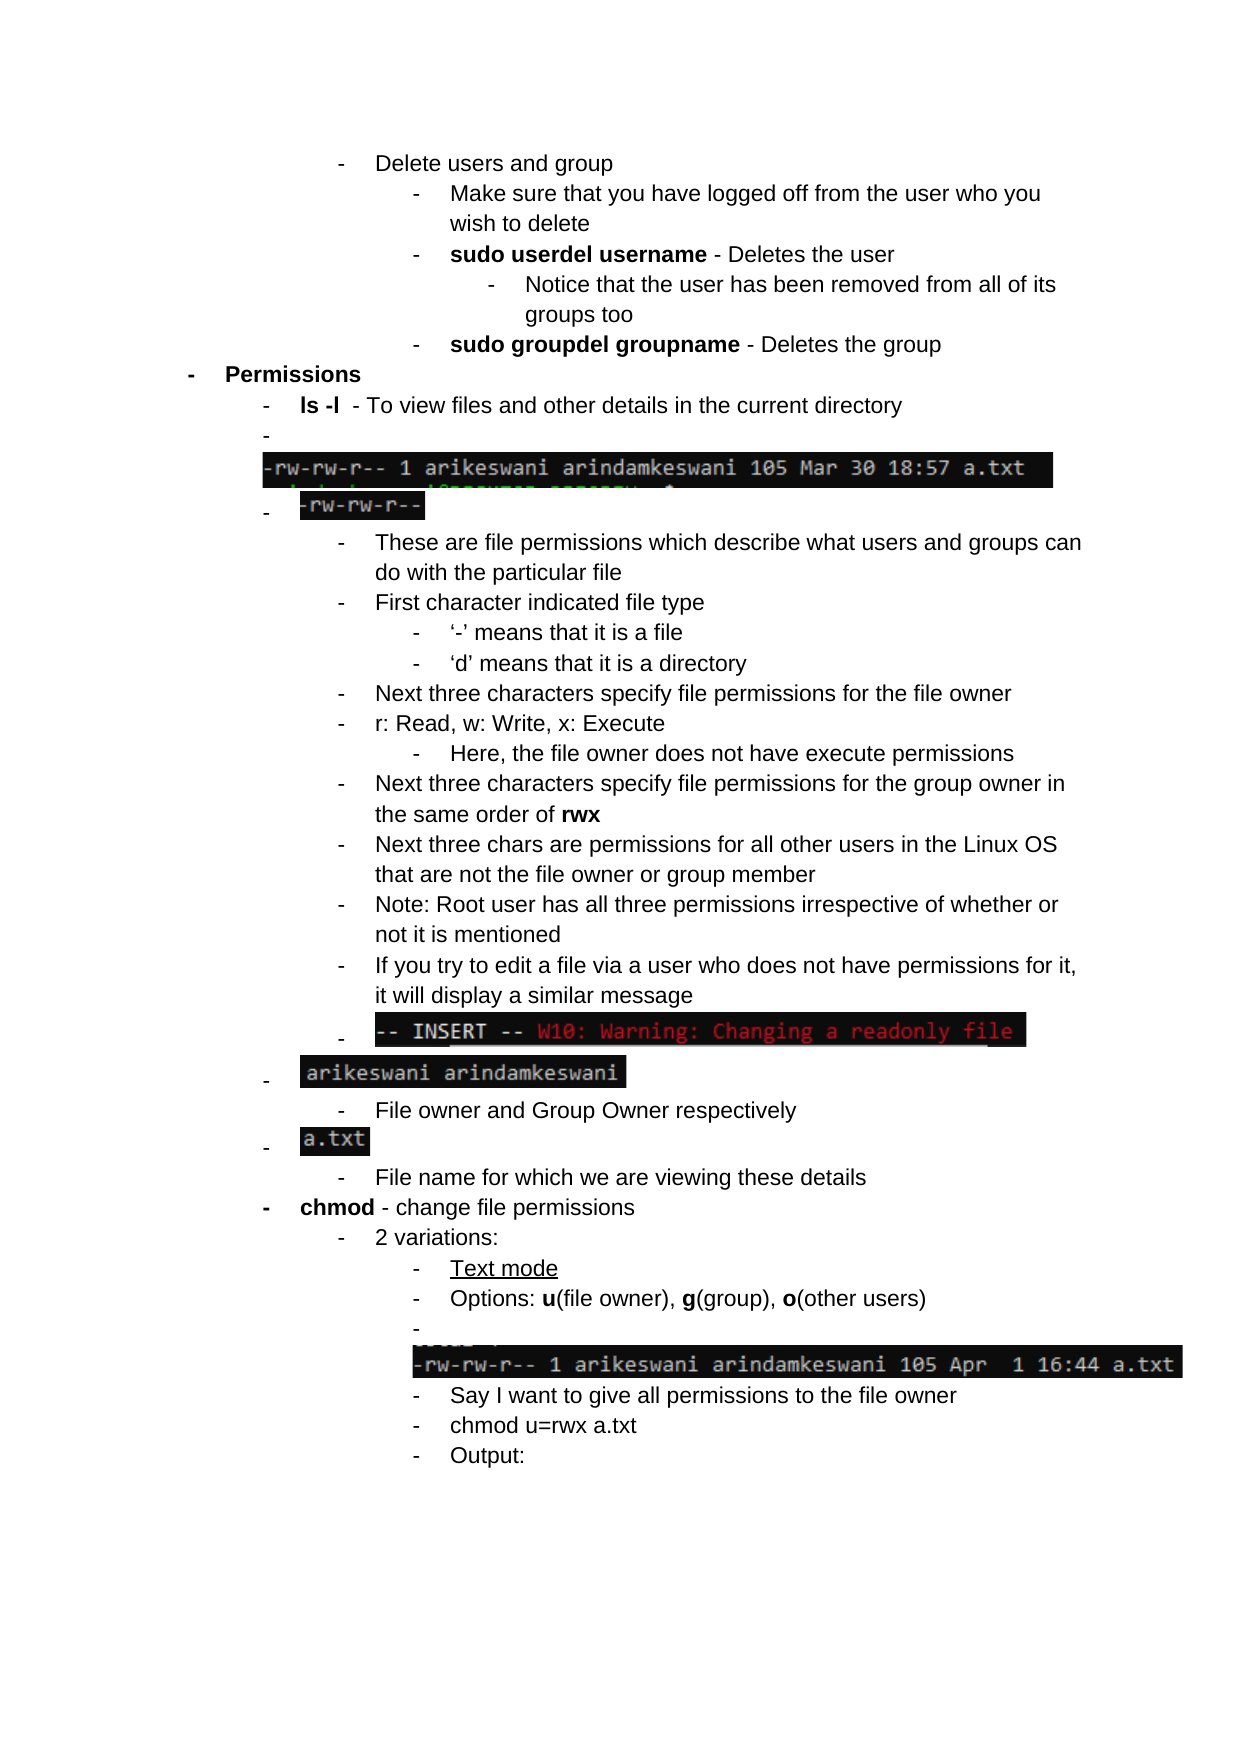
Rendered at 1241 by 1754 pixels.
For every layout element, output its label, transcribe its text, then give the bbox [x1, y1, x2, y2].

list chmod u=rwx a.txt [412, 1412, 1090, 1438]
list Output: [412, 1442, 1090, 1468]
list Text mode [412, 1254, 1090, 1281]
picture [300, 491, 426, 520]
picture [262, 452, 1054, 488]
list Notice that the user has been removed from all of its groups too [487, 271, 1090, 327]
list r: Read, w: Write, x: Execute [337, 710, 1090, 736]
list Next three characters specify file permissions for the group owner in the same order of rwx [337, 770, 1090, 827]
list ‘-’ means that it is a file [412, 619, 1090, 646]
list File owner and Group Owner respectively [337, 1097, 1090, 1123]
picture [300, 1127, 371, 1156]
list If you try to edit a file via a user who does not have permissions for it, it will display a similar message [337, 952, 1090, 1008]
list File name for which we are viewing these details [337, 1164, 1090, 1190]
list Say I want to give all permissions to the file owner [412, 1382, 1090, 1408]
list Note: Root user has all three permissions irrespective of whether or not it is mentioned [337, 891, 1090, 948]
list Here, the file owner does not have execute permissions [412, 740, 1090, 767]
list Make sure that you have logged off from the user who you wish to delete [412, 180, 1090, 237]
list First character indicated file type [337, 589, 1090, 616]
list ‘d’ means that it is a directory [412, 649, 1090, 676]
list Delete users and group [337, 150, 1090, 176]
list Permissions [187, 361, 1090, 388]
list sudo groupdel groupname - Deletes the group [412, 331, 1090, 358]
list ls -l - To view files and other details in the current directory [262, 392, 1090, 418]
list These are file permissions which describe what users and groups can do with the particular file [337, 529, 1090, 585]
picture [300, 1055, 627, 1088]
picture [412, 1345, 1183, 1378]
list sudo userdel username - Deletes the user [412, 241, 1090, 267]
list chmod - change file permissions [262, 1194, 1090, 1220]
picture [375, 1012, 1027, 1047]
list Next three characters specify file permissions for the file owner [337, 680, 1090, 706]
list 2 variations: [337, 1224, 1090, 1251]
list Next three chars are permissions for all other users in the Linux OS that are not the file owner or group member [337, 831, 1090, 887]
list Options: u(file owner), g(group), o(other users) [412, 1285, 1090, 1311]
